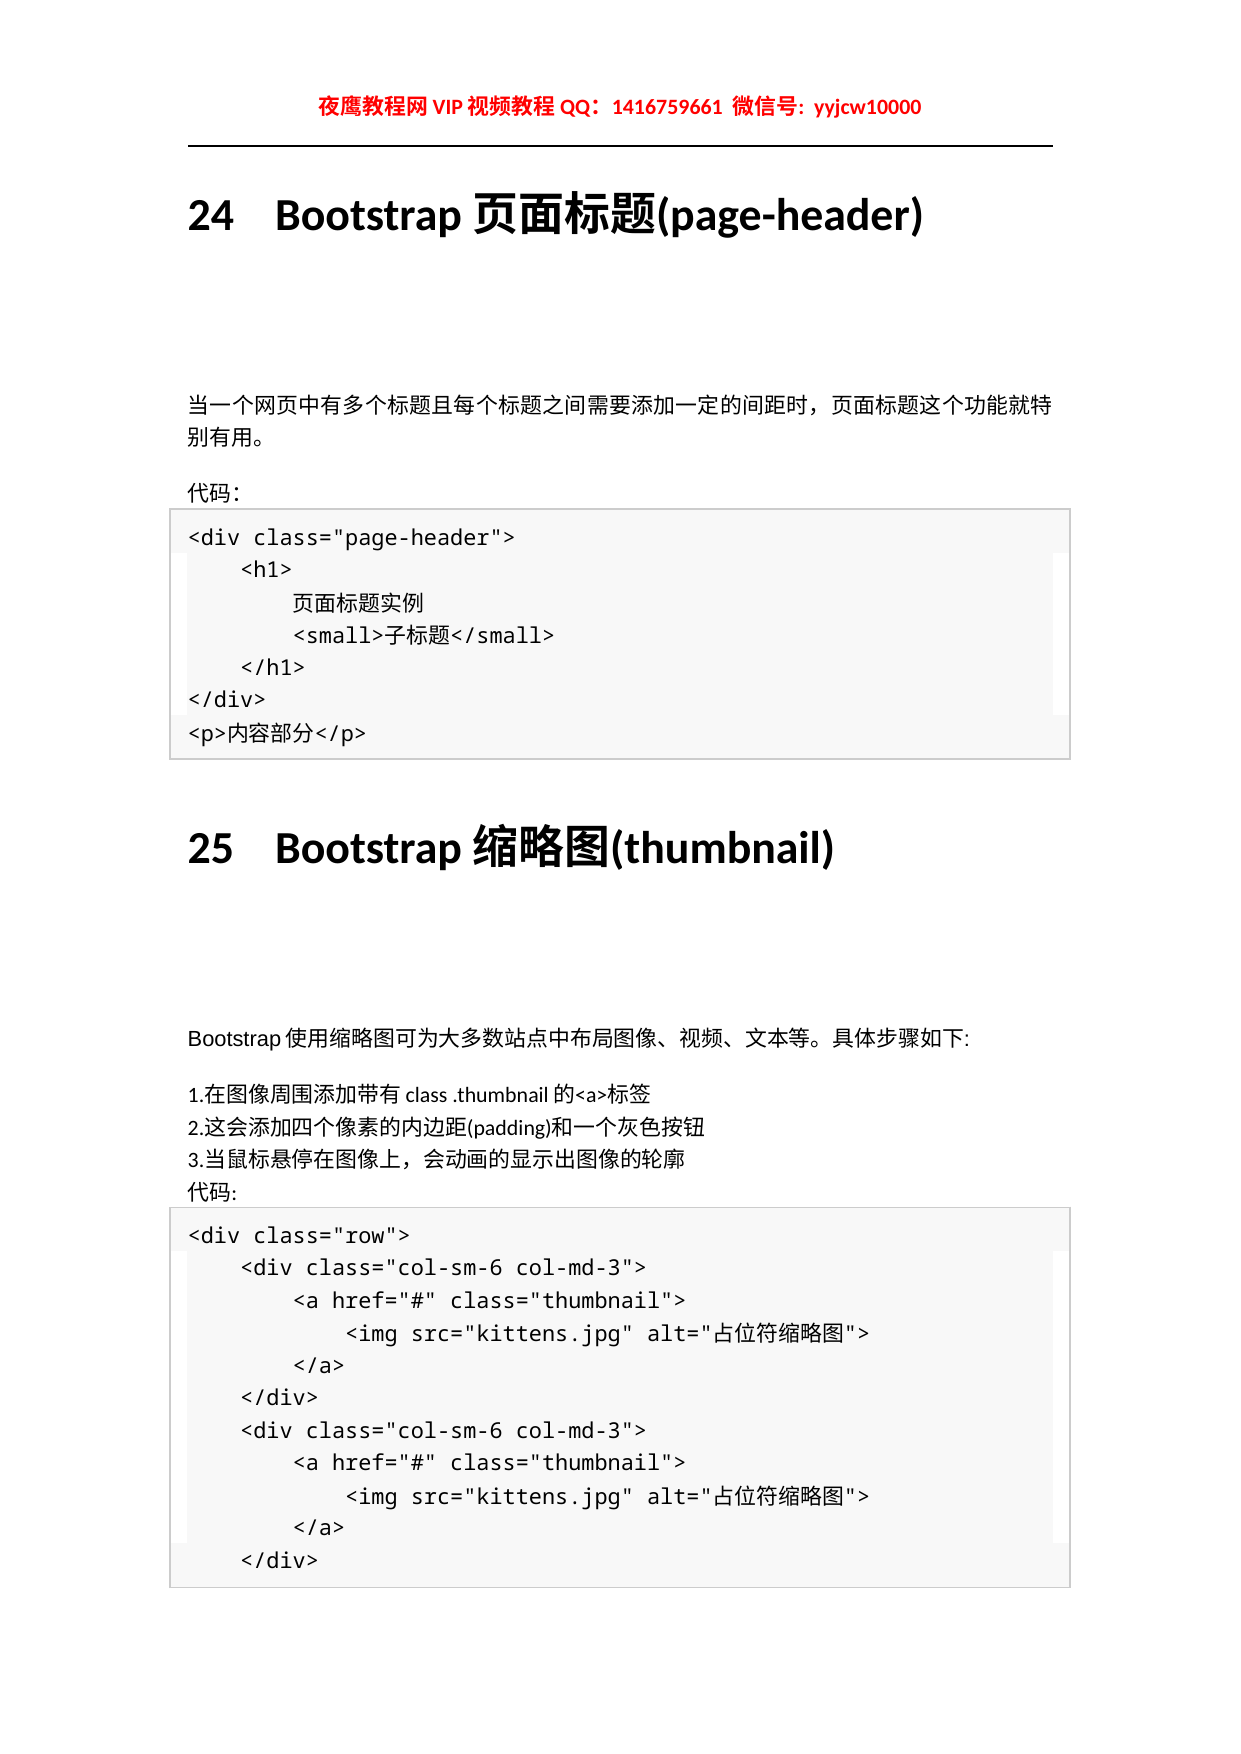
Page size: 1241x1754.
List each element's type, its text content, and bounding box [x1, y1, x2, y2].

text 1.在图像周围添加带有class .thumbnail的<a>标签 [187, 1077, 1053, 1109]
text <a href="#" class="thumbnail"> [187, 1283, 1053, 1316]
text </div> [171, 1532, 1069, 1587]
text <div class="col-sm-6 col-md-3"> [187, 1251, 1053, 1283]
text <img src="kittens.jpg" alt="占位符缩略图"> [187, 1316, 1053, 1348]
text </a> [187, 1348, 1053, 1381]
text 3.当鼠标悬停在图像上，会动画的显示出图像的轮廓 [187, 1142, 1053, 1174]
text <div class="col-sm-6 col-md-3"> [187, 1413, 1053, 1446]
text 当一个网页中有多个标题且每个标题之间需要添加一定的间距时，页面标题这个功能就特别有用。 [187, 387, 1053, 452]
text </div> [187, 1381, 1053, 1413]
text </a> [187, 1511, 1053, 1532]
text <a href="#" class="thumbnail"> [187, 1446, 1053, 1478]
text <h1> [187, 553, 1053, 585]
text 页面标题实例 [187, 585, 1053, 618]
subtitle Bootstrap 缩略图(thumbnail) [187, 795, 1053, 893]
subtitle Bootstrap 页面标题(page-header) [187, 162, 1053, 259]
text </div> [187, 683, 1053, 703]
text <div class="page-header"> [171, 510, 1069, 553]
text 代码: [187, 1174, 1053, 1207]
text </h1> [187, 650, 1053, 683]
text <small>子标题</small> [187, 618, 1053, 650]
text <p>内容部分</p> [171, 703, 1069, 758]
text Bootstrap使用缩略图可为大多数站点中布局图像、视频、文本等。具体步骤如下: [187, 1021, 1053, 1053]
text <img src="kittens.jpg" alt="占位符缩略图"> [187, 1478, 1053, 1511]
text <div class="row"> [171, 1208, 1069, 1251]
text 代码： [187, 476, 1053, 508]
text 2.这会添加四个像素的内边距(padding)和一个灰色按钮 [187, 1109, 1053, 1142]
